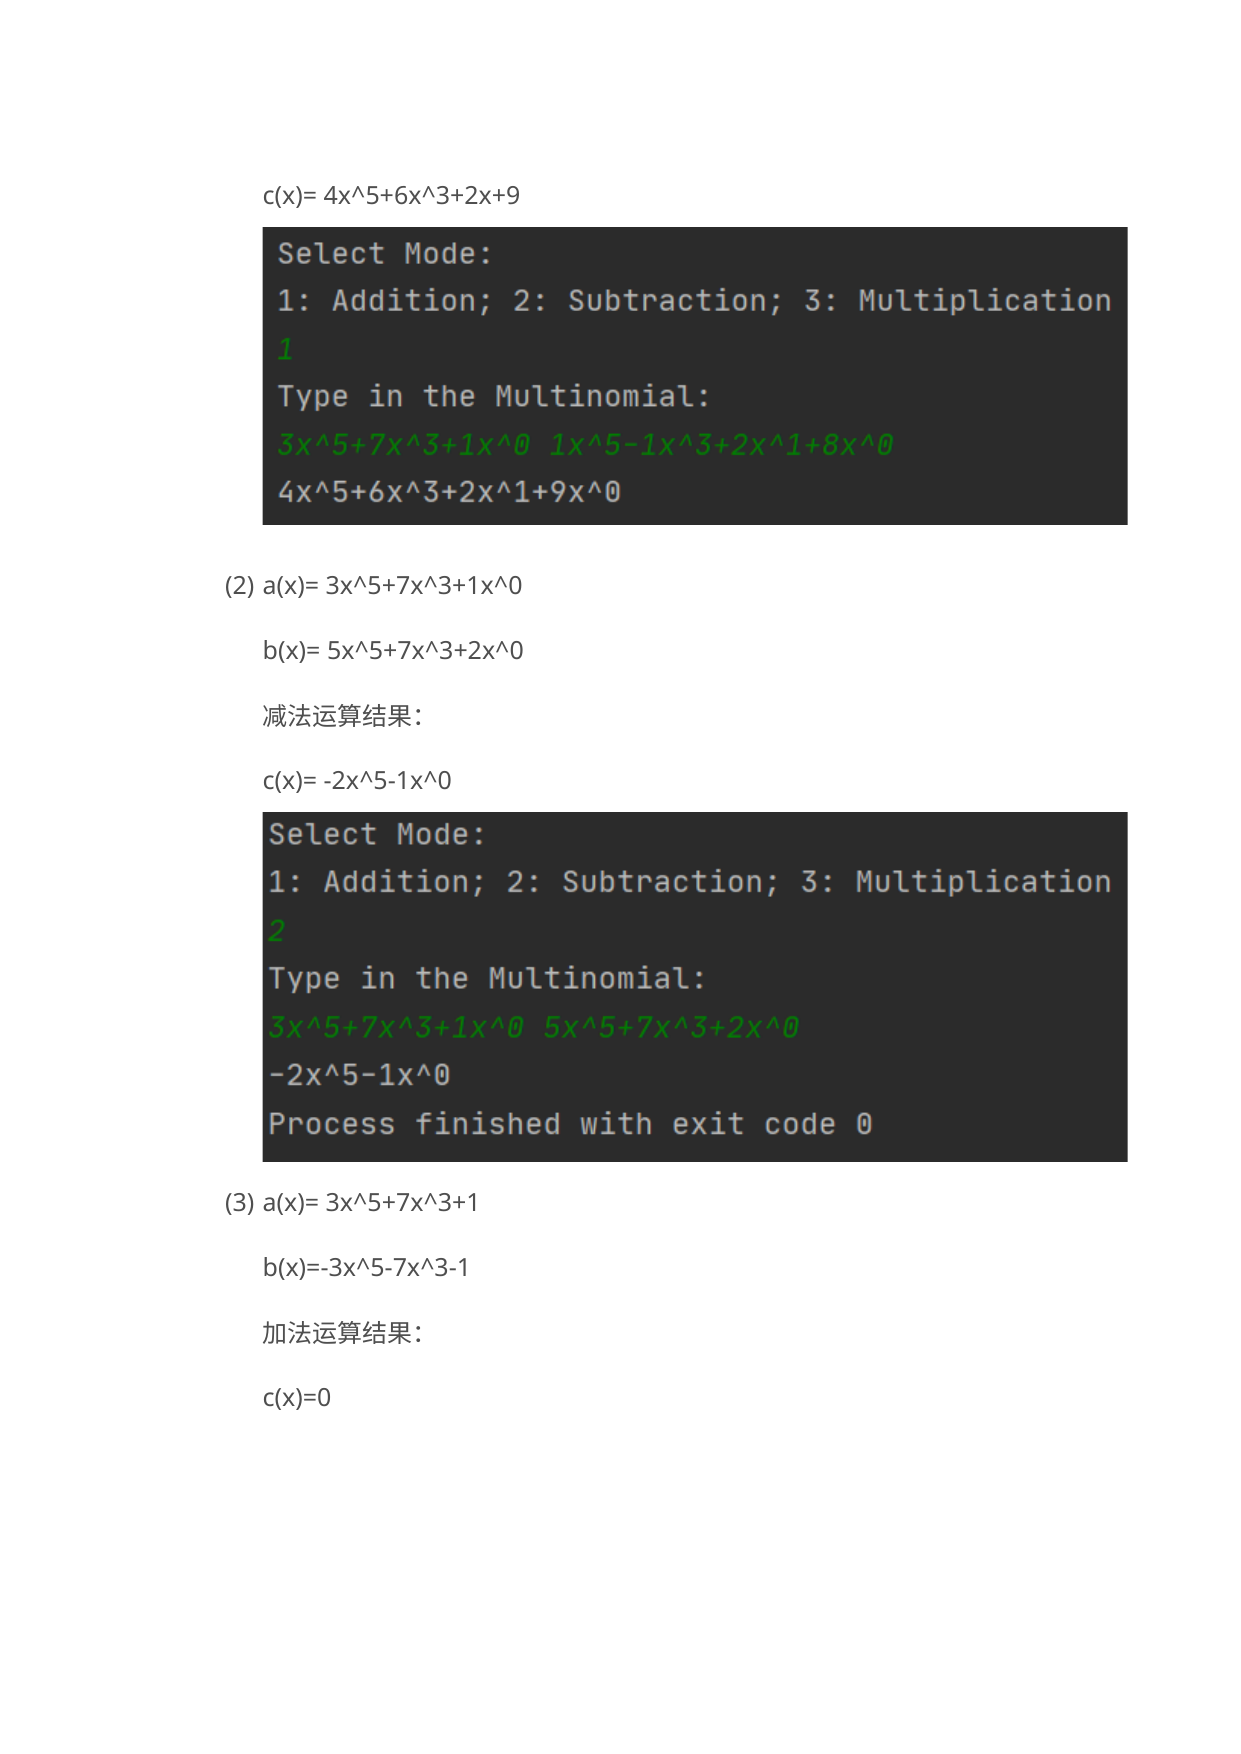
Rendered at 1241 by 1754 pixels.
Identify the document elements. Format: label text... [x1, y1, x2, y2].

list a(x)= 3x^5+7x^3+1x^0 [225, 552, 1053, 617]
picture [262, 812, 1128, 1162]
list b(x)=-3x^5-7x^3-1 [262, 1234, 1053, 1299]
list 加法运算结果： [262, 1299, 1053, 1364]
list a(x)= 3x^5+7x^3+1 [225, 1169, 1053, 1234]
list c(x)= -2x^5-1x^0 [262, 747, 1053, 812]
list c(x)= 4x^5+6x^3+2x+9 [262, 162, 1053, 227]
list c(x)=0 [262, 1364, 1053, 1429]
picture [262, 227, 1128, 525]
list 减法运算结果： [262, 682, 1053, 747]
list b(x)= 5x^5+7x^3+2x^0 [262, 617, 1053, 682]
